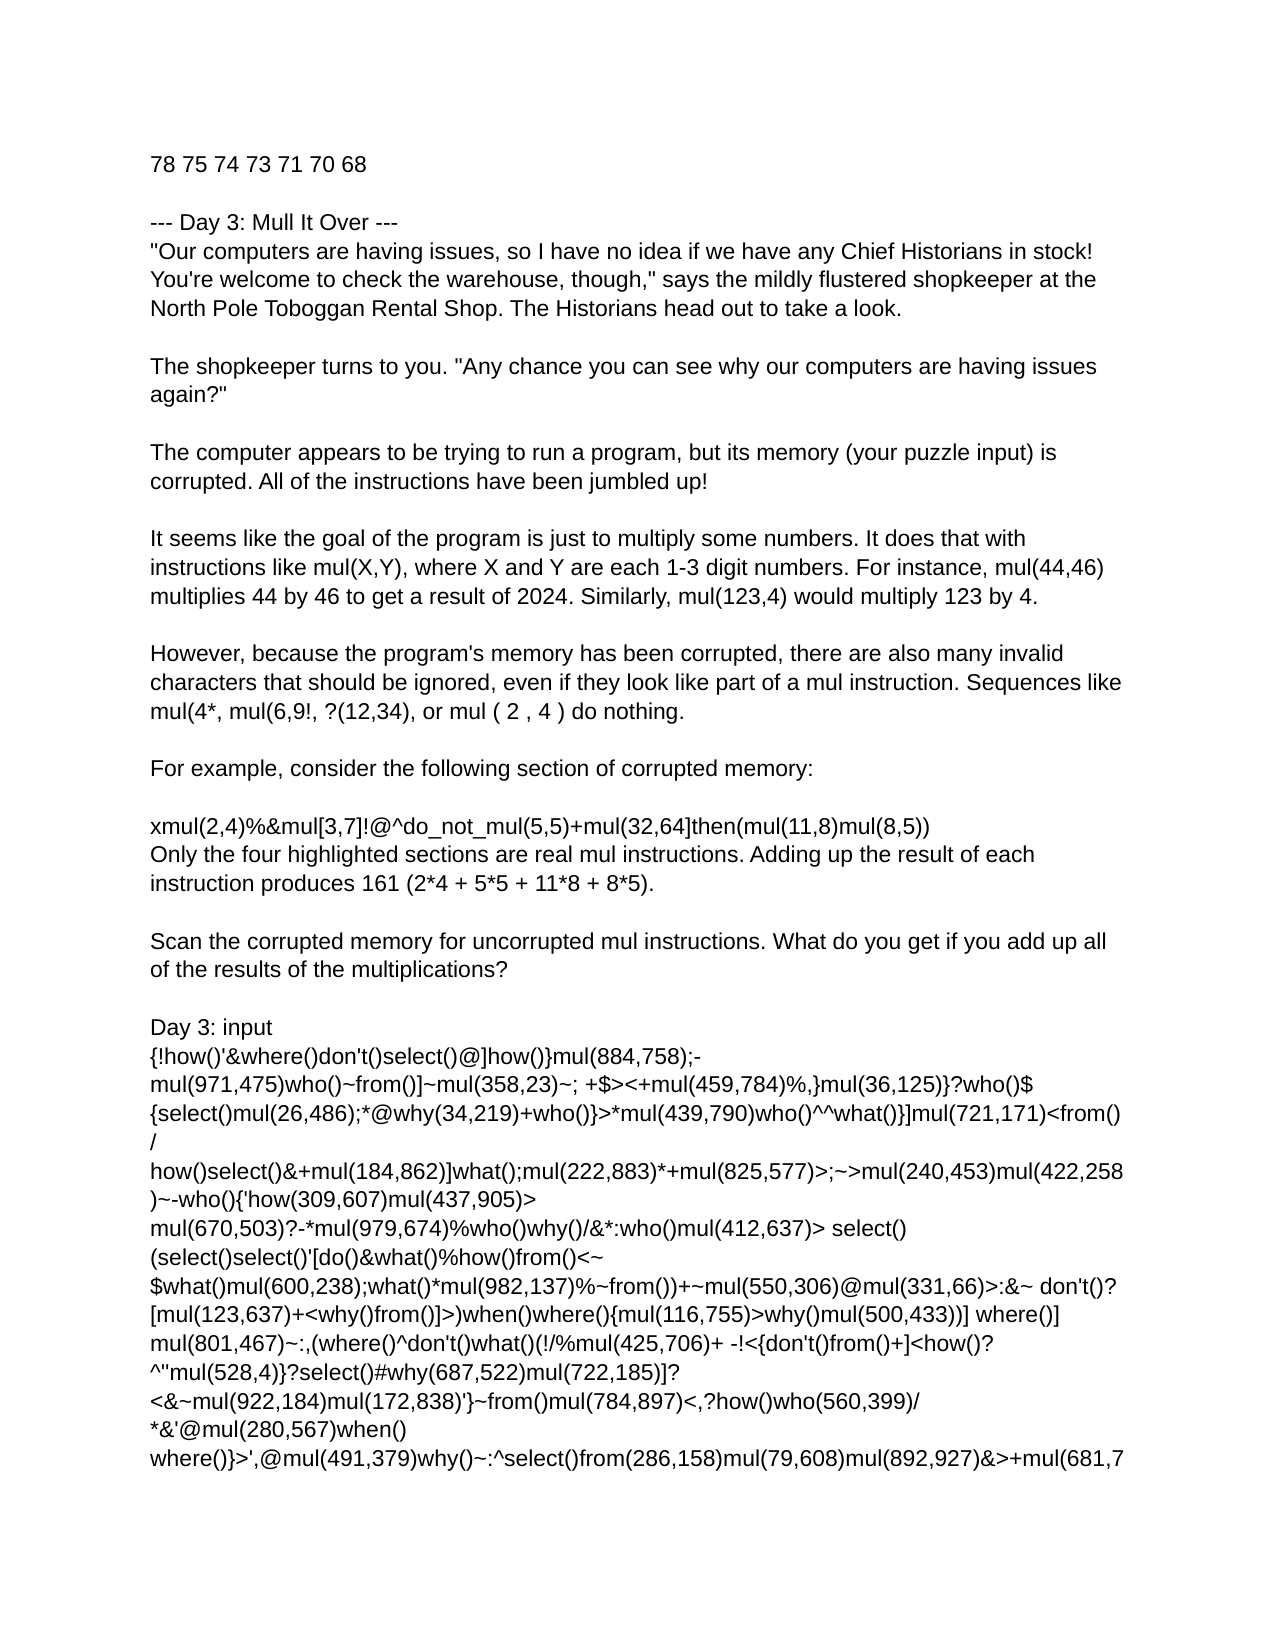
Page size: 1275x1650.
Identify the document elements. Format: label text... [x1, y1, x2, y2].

text Day 3: input [150, 1012, 1125, 1041]
text 78 75 74 73 71 70 68 [150, 150, 1125, 179]
text Only the four highlighted sections are real mul instructions. Adding up the result of each instruction produces 161 (2*4 + 5*5 + 11*8 + 8*5). [150, 840, 1125, 897]
text For example, consider the following section of corrupted memory: [150, 754, 1125, 782]
text Scan the corrupted memory for uncorrupted mul instructions. What do you get if you add up all of the results of the multiplications? [150, 926, 1125, 984]
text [150, 1041, 1125, 1472]
text However, because the program's memory has been corrupted, there are also many invalid characters that should be ignored, even if they look like part of a mul instruction. Sequences like mul(4*, mul(6,9!, ?(12,34), or mul ( 2 , 4 ) do nothing. [150, 639, 1125, 725]
text It seems like the goal of the program is just to multiply some numbers. It does that with instructions like mul(X,Y), where X and Y are each 1-3 digit numbers. For instance, mul(44,46) multiplies 44 by 46 to get a result of 2024. Similarly, mul(123,4) would multiply 123 by 4. [150, 524, 1125, 610]
text --- Day 3: Mull It Over --- [150, 207, 1125, 236]
text The computer appears to be trying to run a program, but its memory (your puzzle input) is corrupted. All of the instructions have been jumbled up! [150, 437, 1125, 495]
text "Our computers are having issues, so I have no idea if we have any Chief Historians in stock! You're welcome to check the warehouse, though," says the mildly flustered shopkeeper at the North Pole Toboggan Rental Shop. The Historians head out to take a look. [150, 236, 1125, 322]
text xmul(2,4)%&mul[3,7]!@^do_not_mul(5,5)+mul(32,64]then(mul(11,8)mul(8,5)) [150, 811, 1125, 840]
text The shopkeeper turns to you. "Any chance you can see why our computers are having issues again?" [150, 351, 1125, 409]
